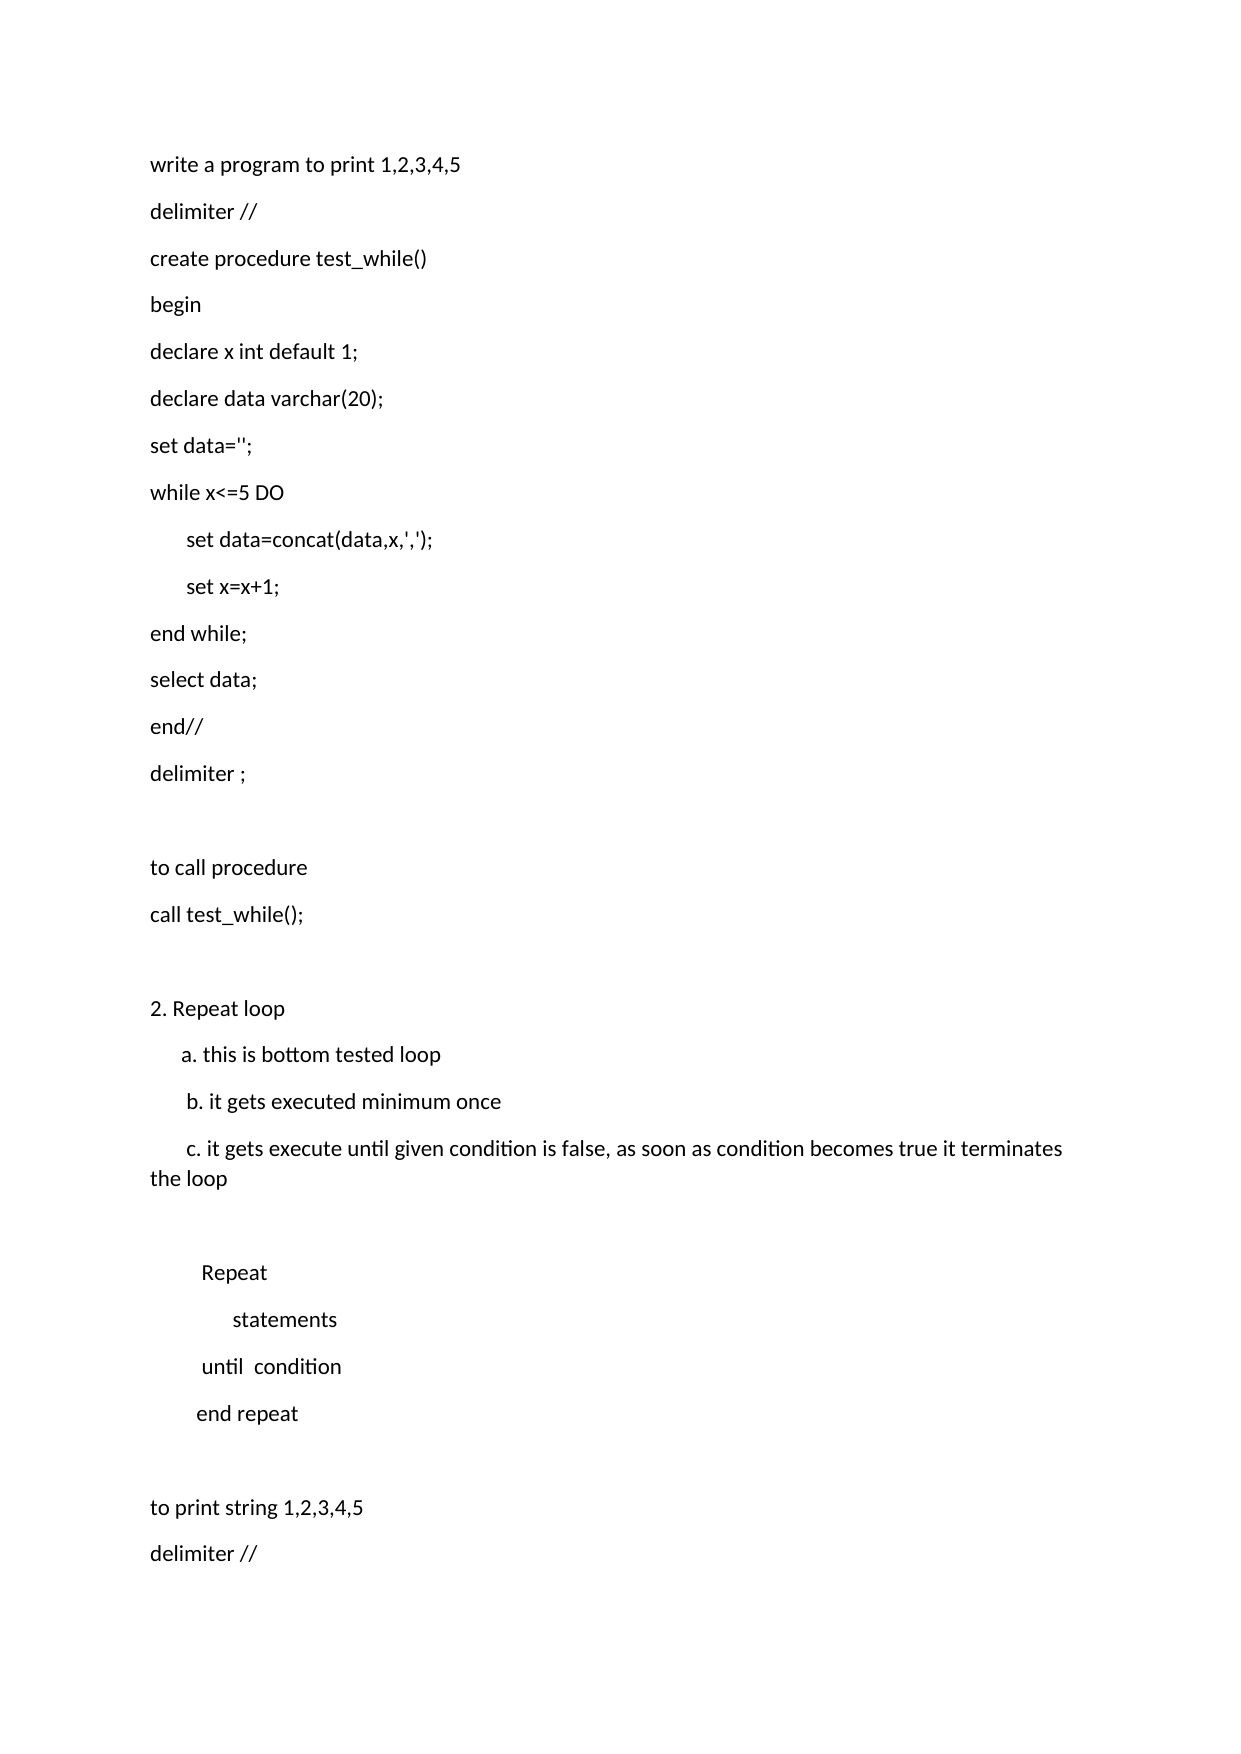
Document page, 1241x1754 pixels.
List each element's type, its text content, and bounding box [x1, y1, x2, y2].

text delimiter ; [150, 759, 1090, 787]
text set data=concat(data,x,','); [150, 525, 1090, 553]
text b. it gets executed minimum once [150, 1087, 1090, 1116]
text declare x int default 1; [150, 337, 1090, 366]
text until condition [150, 1352, 1090, 1380]
text set x=x+1; [150, 572, 1090, 600]
text Repeat [150, 1258, 1090, 1286]
text select data; [150, 666, 1090, 694]
text write a program to print 1,2,3,4,5 [150, 150, 1090, 178]
text call test_while(); [150, 900, 1090, 928]
text end while; [150, 619, 1090, 647]
text declare data varchar(20); [150, 384, 1090, 412]
text begin [150, 291, 1090, 319]
text 2. Repeat loop [150, 994, 1090, 1022]
text end// [150, 712, 1090, 741]
text set data=''; [150, 431, 1090, 459]
text delimiter // [150, 197, 1090, 225]
text while x<=5 DO [150, 478, 1090, 506]
text end repeat [150, 1399, 1090, 1427]
text a. this is bottom tested loop [150, 1041, 1090, 1069]
text to print string 1,2,3,4,5 [150, 1493, 1090, 1521]
text create procedure test_while() [150, 244, 1090, 272]
text c. it gets execute until given condition is false, as soon as condition becomes true it terminates the loop [150, 1134, 1090, 1193]
text statements [150, 1305, 1090, 1333]
text to call procedure [150, 853, 1090, 881]
text delimiter // [150, 1539, 1090, 1568]
